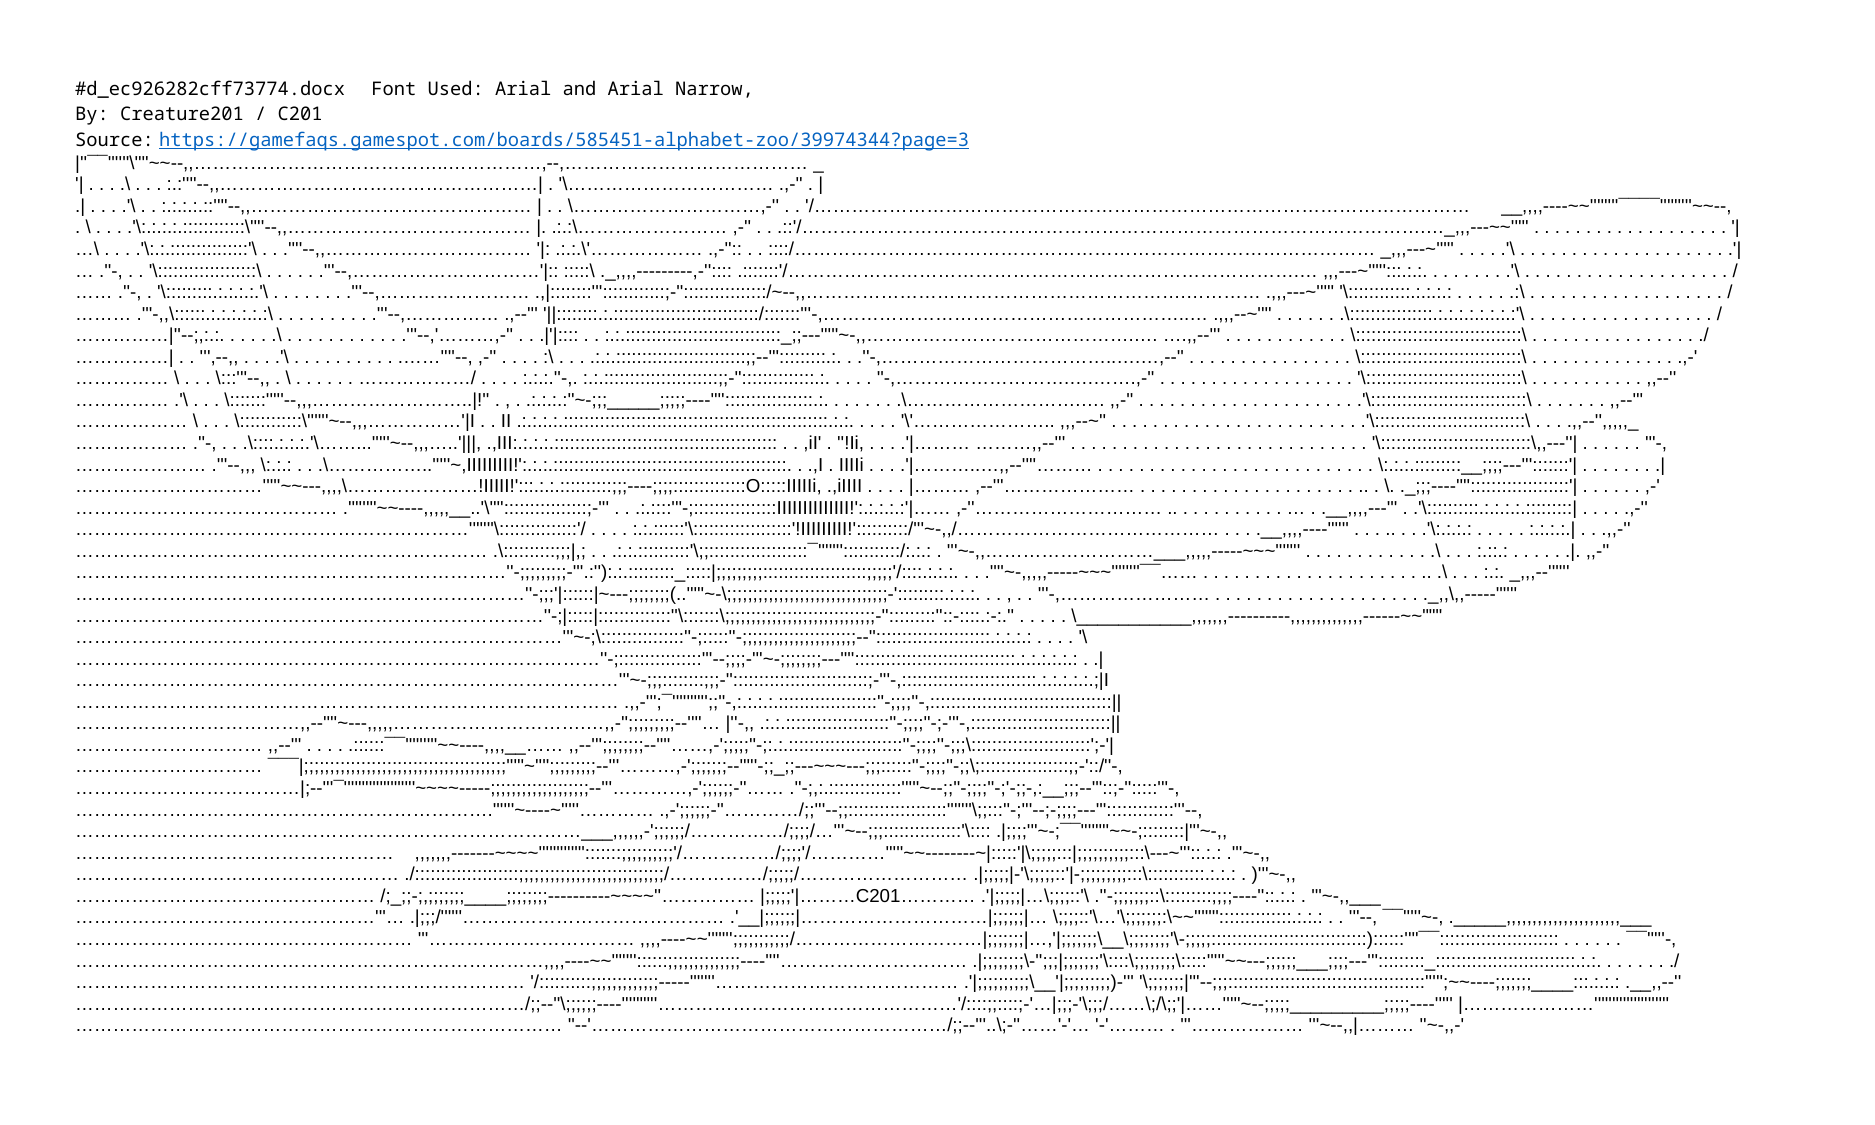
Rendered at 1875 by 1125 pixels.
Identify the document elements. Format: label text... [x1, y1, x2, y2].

text …… .''-, . '\:::::::::.:.:.:.:.'\ . . . . . . . .'''--,…………………… .,|::::::::'''::::::::::::;-''::::::::::::::::/~--,,…………………………………………………….………… .,,,---~''''' '\::::::::::::.:.:.:.: . . . . . .:\ . . . . . . . . . . . . . . . . . . . / [75, 281, 1800, 302]
text ………………………………|;--'''¯''''''''''''''''''''~~~~-----;;;;;;;;;;;;;;;;;;;--'''…………,-';;;;;;-''…… .''-;,:.::::::::::::::'''''~--;;''-;;;;''-;'-;;-,:__;;;--'''::;-'':::::'''-, [75, 777, 1800, 798]
text ………………………… ,,--''' . . . . .::::::¯¯'''''''''~~----,,,,__…… ,,--''';;;;;;;;--''''……,-';;;;;''-;:.:.::::::::::::::::::::::''-;;;;''-;;;\:::::::::::::::::::::::';-'| [75, 734, 1800, 755]
text ……………………………………….…… ./::::::::::::::::::::;;;;;;;;;;;;;;;;;;;;;;;;;;;;/……………/;;;;;/……………………… .|;;;;;|-'\;;;;;::'|-;;;;;;;;;:::\:::::::::::.:.:.: . )'''~-,, [75, 863, 1800, 885]
text …\ . . . .'\:.:.:::::::::::::::'\ . . .''''--,,…………………………… '|: .:.:.\'……………… .,-'':: . . ::::/………………………………………………………………………………… _,,,---~''''' . . . . .'\ . . . . . . . . . . . . . . . . . . . . .'| [75, 238, 1800, 259]
text ……………………………………………………………………'''~-;\::::::::::::::::''-;:::::''-;;;;;;;;;;;;;;;;;;;;;;--''::::::::::::::::::::::.:.:.:.: . . . . '\ [75, 626, 1800, 647]
text ……………|''--;,:.:. . . . . .\ . . . . . . . . . . . .'''--,'………,-'' . . .|'|:::: . . :.:.::::::::::::::::::::::::::::::_;;---'''''~-,,…………………………………….…. ….,,--''' . . . . . . . . . . . . \::::::::::::::::::::::::::::::::\ . . . . . . . . . . . . . . . . ./ [75, 324, 1800, 346]
text ………………………………………………………… .\::::::::::;;;|,; . . .:.:.::::::::::'\;;:::::::::::::::::::¯''''''':::::::::::/:.:.: . '''~-,,………………………___,,,,,-----~~~''''''' . . . . . . . . . . . . .\ . . . :.::.: . . . . . .|. ,,-'' [75, 540, 1800, 561]
text .| . . . .'\ . . :.:.:.:.::''''--,,……………………………………… | . . \…………………………,-'' . . '/…………………………………………………………………………………………… __,,,,----~~''''''''¯¯¯¯'''''''''~~--, [75, 195, 1800, 216]
text …………………………………………………………………………… .,,-''';¯'''''''''';;''-,:.:.:.:.:::::::::::::::::::''-;;;;''-,:::::::::::::::::::::::::::::::::::|| [75, 691, 1800, 712]
text ………………………………………… /;_;;-;,;;;;;;;____;;;;;;;;----------~~~~''…………… |;;;;;'|………C201………… .'|;;;;;|…\;;;;::'\ .''-;;;;;;;::\:::::::::;;;;----''::.:.: . '''~-,,___ [75, 885, 1800, 906]
text …………………………'''''~~---,,,,\…………………!IIIII!':::.:.:.::::::::::;;;----;;;;::::::::::::::O:::::IIIIIi, .,iIIII . . . . |……… ,--'''………………… . . . . . . . . . . . . . . . . . . . . . .. . \. ._;;;----'''':::::::::::::::::::'| . . . . . . ,-' [75, 475, 1800, 497]
text ……………………………………………… '''…………………………… ,,,,----~~''''''';;;;;;;;;;;/…………………………|;;;;;;;|…,'|;;;;;;;\__\;;;;;;;;'\-;;;;;::::::::::::::::::::::::::::::)::::::''''¯¯::::::::::::::::::::::: . . . . . . ¯¯'''''-, [75, 928, 1800, 949]
text ………………………………………………………'''''''\:::::::::::::::'/ . . . . :.:.::::::'\:::::::::::::::::::'!IIIIIIIII!'::::::::::/'''~-,,/…………………………………… . . . .__,,,,----'''''' . . . .. . . .'\:.:.:.: . . . . . :.:.:.:.| . . .,,-'' [75, 518, 1800, 540]
text ………………………………………………………….''''''~----~'''''………… .,-';;;;;;-''…………/;;'''--;;:::::::::::::::::::'''''''\;;:::''-;'''--;-;;;;---''':::::::::::::'''--, [75, 798, 1800, 820]
text ………………………………………………………………''-;;;'|::::::|~---;;;;;;;;(..'''''~-\;;;;;;;;;;;;;;;;;;;;;;;;;;;;;;;-':::::::::.:.:.:. . . , . . '''-,…………………… . . . . . . . . . . . . . . . . . . . . ._,,\,,-----'''''' [75, 583, 1800, 604]
text ……………………………………………………………''-;;;;;;;;;-'''.:''):.:.:::::::::_:::::|;;;;;;;;;::::::::::::::::::::;;;;;'/::::.:.:.:. . . .''''~-,,,,,-----~~~''''''''¯¯…… . . . . . . . . . . . . . . . . . . . . . .. .\ . . . :.:. _,,,--'''''' [75, 561, 1800, 583]
text ………………………………………………………………………___,,,,,,-';;;;;;/……………/;;;;/…'''~--;;;:::::::::::::::'\:::: .|;;;;'''~-;¯¯''''''''~~-;::::::::|'''~-,, [75, 820, 1800, 842]
text …………………………………………'''… .|;;;/''''''…………………………………… .'__|;;;;;;|…………………………|;;;;;;|… \;;;;::'\…'\;;;;;;;:\~~'''''''::::::::::::::.:.:.: . . '''--, ¯¯'''''~-, ._____,,,,,,,,,,,,,,,,,,,,,,___ [75, 906, 1800, 928]
text '| . . . .\ . . . :.:''''--,,……………………………………………| . '\…………………………… .,-'' . | [75, 173, 1800, 195]
text ………………………………………………………………/;;--''\;;;;;;----''''''''''…………………………………………'/::::;;::::;-'…|;;;-'\;;;/……\;/\;;'|……'''''~--;;;;;_________;;;;;----''''' |…………………''''''''''''''''''''' [75, 992, 1800, 1014]
text ……………………………………………………………… '/::::::::::;;;;;;;;;;;;;-----'''''''………………………………… .'|;;;;;;;;;;\__'|;;;;;;;;;)-''' '\;;;;;;;|'''--;;;::::::::::::::::::::::::::::::::::::::''''';~~----;;;;;;;____:::.:.:.: .__,,--'' [75, 971, 1800, 992]
text …………………………………………………………………… ''--'…………………………………………………/;;--'''..\;-''……'-'… '-'……… . '''……………… '''~--,,|……… ''~-,,-' [75, 1014, 1800, 1036]
text ……………… .''-, . . .\::::.:.:.:.'\……...'''''~--,,,…..'|||, .,III:.:.:.:.::::::::::::::::::::::::::::::::::::::::::: . . ,iI' . ''!Ii, . . . .'|……… ………,,--''' . . . . . . . . . . . . . . . . . . . . . . . . . . . . . '\:::::::::::::::::::::::::::::\,,---''| . . . . . . '''-, [75, 432, 1800, 453]
text ………………………………,,--''''~---,,,,,………………………….…,,-'';;;;;;;;;--''''… |''-,, .:.:.::::::::::::::::::::''-;;;;''-;-'''-,:::::::::::::::::::::::::::|| [75, 712, 1800, 734]
text ……………| . . ''',--,, . . . .'\ . . . . . . . . . . .……''''--, ,-'' . . . . :\ . . . .:.:.:::::::::::::::::::::::::;;--''':::::::::.:. . .''-,………………………………..….…,--'' . . . . . . . . . . . . . . . . \:::::::::::::::::::::::::::::::\ . . . . . . . . . . . . . . .,-' [75, 346, 1800, 367]
text …………………………………………………………………,,,,----~~'''''''::::::;;;;;;;;;;;;;;----''''………………………… .|;;;;;;;;\-'';;;|;;;;;;;'\::::\;;;;;;;;\:::::'''''~~---;;;;;;___;;;;---''':::::::::_:::::::::::::::::::::::::::.:.:. . . . . . . ./ [75, 949, 1800, 971]
text …………… \ . . . \:::'''--,, . \ . . . . . . ………………/ . . . . :.:.:.''-,. :.:.::::::::::::::::::::::;;-''::::::::::::::.:. . . . . ''-,……………………….….…….,-'' . . . . . . . . . . . . . . . . . . . '\::::::::::::::::::::::::::::::\ . . . . . . . . . . . ,,--'' [75, 367, 1800, 389]
text …………………………………………………………………………''-;::::::::::::::::'''--;;;;-'''~-;;;;;;;;---'''':::::::::::::::::::::::::::::::.:.:.:.:.:.: . .| [75, 647, 1800, 669]
text ……… .'''-,,\::::::.:.:.:.:.:.:\ . . . . . . . . . .'''--,…………… .,--''' '||::::::::.:.::::::::::::::::::::::::::::/:::::::'''-,…………………………………………………..… .,,,--~'''' . . . . . . .\::::::::::::::::.:.:.:.:.:.:.:.:'\ . . . . . . . . . . . . . . . . . . / [75, 302, 1800, 324]
text …………………………………… .''''''''~~----,,,,,__..'\''''::::::::::::::::;-''' . . .:.::::'''-;::::::::::::::::IIIIIIIIIIIIII!':.:.:.:.:'|…… ,-''………………………… .. . . . . . . . . . . … . .__,,,,---''' . .'\::::::::::.:.:.:.:.:::::::::| . . . . .,-'' [75, 497, 1800, 518]
text ………………………… ¯¯¯|;;;;;;;;;;;;;;;;;;;;;;;;;;;;;;;;;;;;;;;'''''~'''';;;;;;;;;--'''………,-';;;;;;;--'''''-;;_;;---~~~---;;;::::::''-;;;;''-;;\;:::::::::::::::::;;-'::/''-, [75, 755, 1800, 777]
text …………………………………………… ,,,,,,,-------~~~~''''''''''''':::::::;;;;;;;;;;'/……………/;;;;'/…………'''''~~--------~|:::::'|\;;;;;:::|;;;;;;;;;;:::\---~'''::.:.: .'''~-,, [75, 842, 1800, 863]
text …………………………………………………………………''-;|:::::|::::::::::::::''\:::::::\;;;;;;;;;;;;;;;;;;;;;;;;;;;;;-'':::::::::''::-::::.:-:.'' . . . . . \___________,,,,,,,----------,,,,,,,,,,,,,,------~~""" [75, 604, 1800, 626]
text … .''-, . . '\:::::::::::::::::::\ . . . . . .'''--,…………………………'|:: :::::\ ._,,,,---------,-'':::: .:::::::'/……………………………………………………………………….… ,,,---~''''':::.:.:. . . . . . . . .'\ . . . . . . . . . . . . . . . . . . . . / [75, 259, 1800, 281]
text …………… .'\ . . . \:::::::'''''--,,,……………………..|!'' . , . .:.:.:.:''~-;;;_____;;;;;----'''':::::::::::::::::.:. . . . . . . .\……………………….…. ,,-'' . . . . . . . . . . . . . . . . . . . . . .'\::::::::::::::::::::::::::::::\ . . . . . . . ,,--''' [75, 389, 1800, 410]
text . \ . . . .'\:.:.:.:.::::::::::::\''''--,,………………………………… |. .:.:\…………………… ,-'' . . .::'/……………………………………………………………………………………….…_,,,---~~''''' . . . . . . . . . . . . . . . . . . . '| [75, 216, 1800, 238]
text ……………… \ . . . \::::::::::::\''''''~--,,,……………'|I . . II .:.:.:.:.:::::::::::::::::::::::::::::::::::::::::::::::::::.:.:. . . . . '\'………………….. ,,,--~'' . . . . . . . . . . . . . . . . . . . . . . . . .'\:::::::::::::::::::::::::::::\ . . . .,,--'',,,,,_ [75, 410, 1800, 432]
text ………………… .'''--,,, \:.:.: . . .\……………..'''''~,IIIIIIIII!':.:.:.:::::::::::::::::::::::::::::::::::::::::::::. . .,I . IIIIi . . . .'|………..…,,--''''……… . . . . . . . . . . . . . . . . . . . . . . . . . . . \:.:.:.:::::::::__;;;;---''':::::::'| . . . . . . . .| [75, 453, 1800, 475]
text ……………………………………………………………………………'''~-;;;::::::::;;;-''::::::::::::::::::::::::::;-'''-,::::::::::::::::::::::::::.:.:.:.:.:.;|I [75, 669, 1800, 691]
text |''¯¯''''''\''''~~--,,…………………………………..……………,--,………………………………… _ [75, 152, 1800, 173]
